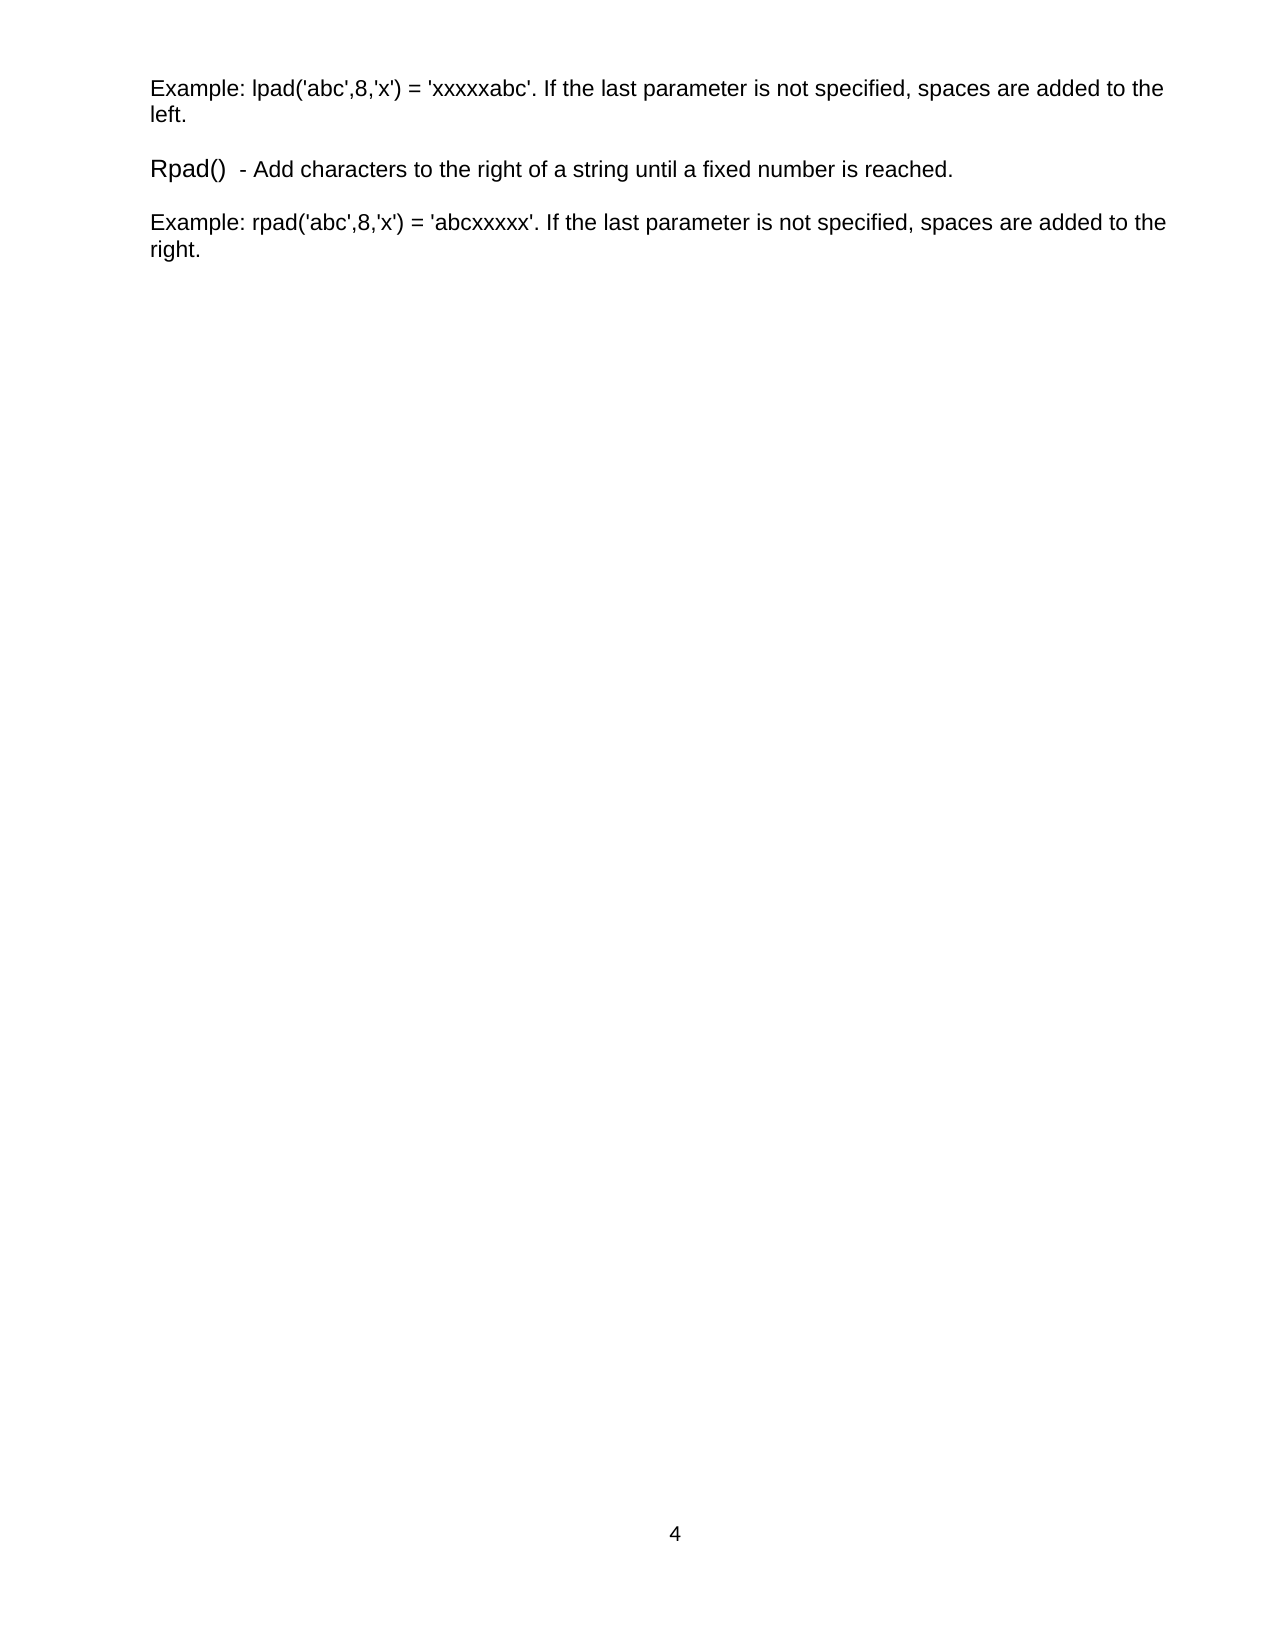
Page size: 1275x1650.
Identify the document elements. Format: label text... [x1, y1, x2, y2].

text Example: lpad('abc',8,'x') = 'xxxxxabc'. If the last parameter is not specified, spaces are added to the left. [187, 75, 1200, 128]
text Rpad() - Add characters to the right of a string until a fixed number is reached. [226, 154, 1200, 183]
text Example: rpad('abc',8,'x') = 'abcxxxxx'. If the last parameter is not specified, spaces are added to the right. [201, 209, 1200, 262]
